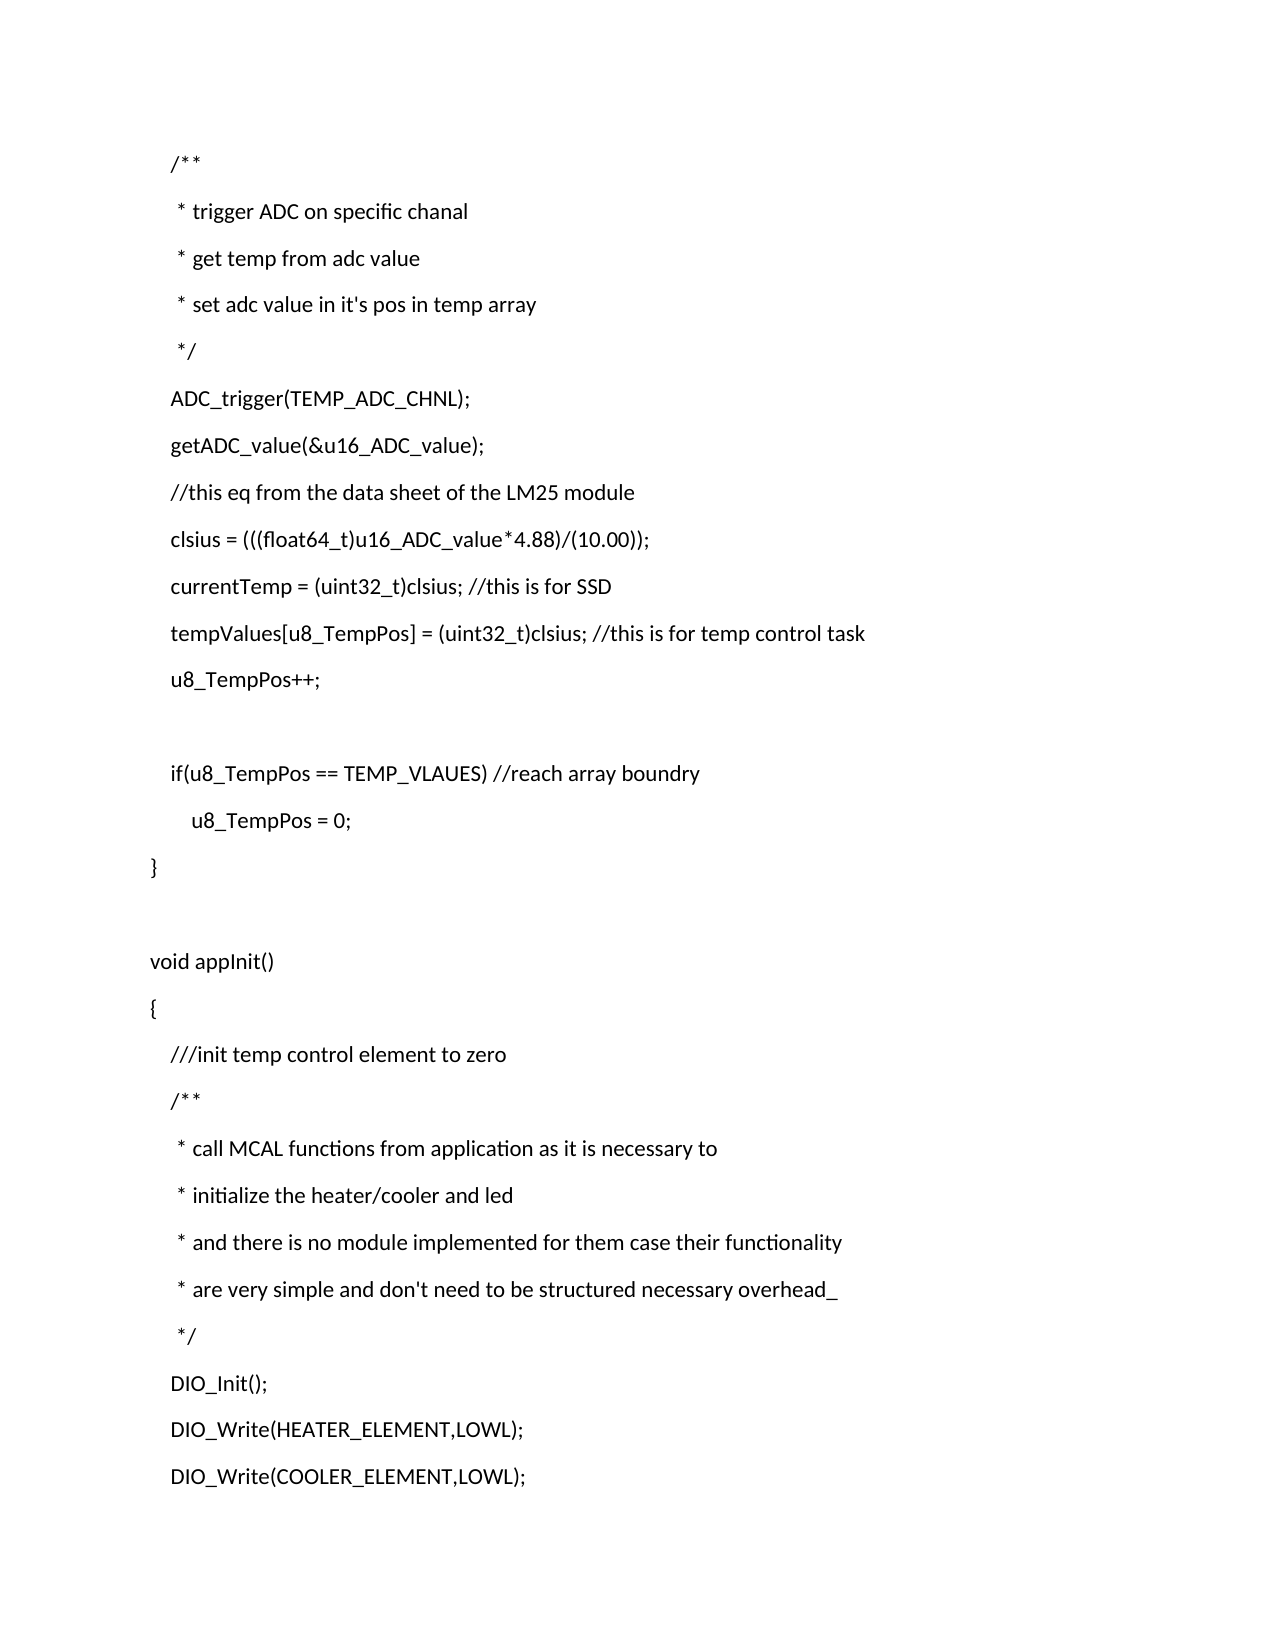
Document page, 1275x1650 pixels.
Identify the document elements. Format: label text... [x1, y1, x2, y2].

text tempValues[u8_TempPos] = (uint32_t)clsius; //this is for temp control task [150, 619, 1125, 647]
text /** [150, 150, 1125, 178]
text currentTemp = (uint32_t)clsius; //this is for SSD [150, 572, 1125, 600]
text ///init temp control element to zero [150, 1041, 1125, 1069]
text */ [150, 1322, 1125, 1350]
text clsius = (((float64_t)u16_ADC_value*4.88)/(10.00)); [150, 525, 1125, 553]
text DIO_Write(COOLER_ELEMENT,LOWL); [150, 1462, 1125, 1491]
text DIO_Init(); [150, 1369, 1125, 1397]
text { [150, 994, 1125, 1022]
text u8_TempPos++; [150, 666, 1125, 694]
text * and there is no module implemented for them case their functionality [150, 1228, 1125, 1256]
text //this eq from the data sheet of the LM25 module [150, 478, 1125, 506]
text if(u8_TempPos == TEMP_VLAUES) //reach array boundry [150, 759, 1125, 787]
text } [150, 853, 1125, 881]
text DIO_Write(HEATER_ELEMENT,LOWL); [150, 1416, 1125, 1444]
text * are very simple and don't need to be structured necessary overhead_ [150, 1275, 1125, 1303]
text ADC_trigger(TEMP_ADC_CHNL); [150, 384, 1125, 412]
text void appInit() [150, 947, 1125, 975]
text * get temp from adc value [150, 244, 1125, 272]
text * trigger ADC on specific chanal [150, 197, 1125, 225]
text * initialize the heater/cooler and led [150, 1181, 1125, 1209]
text * call MCAL functions from application as it is necessary to [150, 1134, 1125, 1162]
text /** [150, 1087, 1125, 1116]
text getADC_value(&u16_ADC_value); [150, 431, 1125, 459]
text */ [150, 337, 1125, 366]
text u8_TempPos = 0; [150, 806, 1125, 834]
text * set adc value in it's pos in temp array [150, 291, 1125, 319]
